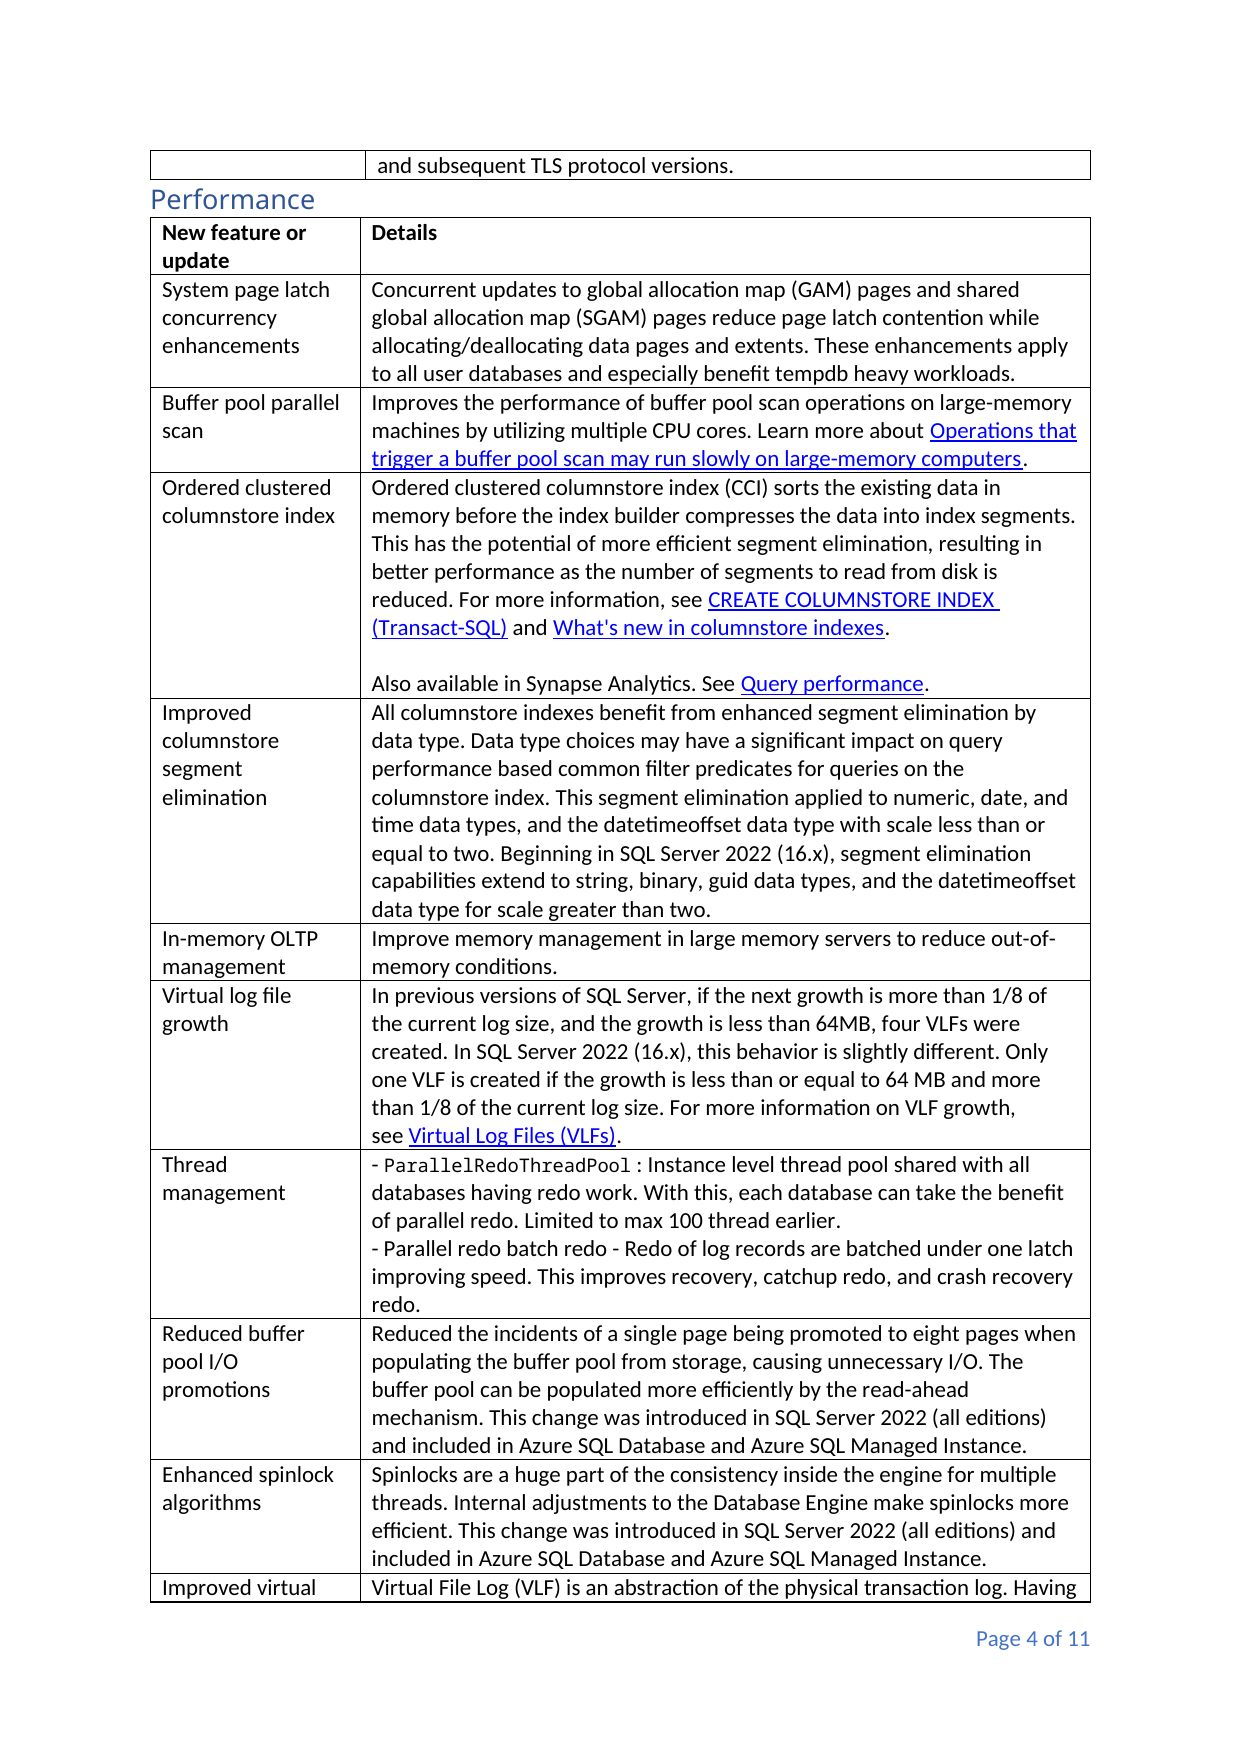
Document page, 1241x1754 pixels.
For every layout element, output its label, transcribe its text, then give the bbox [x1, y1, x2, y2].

table_cell In-memory OLTP management [151, 924, 360, 980]
table_cell Concurrent updates to global allocation map (GAM) pages and shared global allocation map (SGAM) pages reduce page latch contention while allocating/deallocating data pages and extents. These enhancements apply to all user databases and especially benefit tempdb heavy workloads. [361, 275, 1090, 387]
table_cell In previous versions of SQL Server, if the next growth is more than 1/8 of the current log size, and the growth is less than 64MB, four VLFs were created. In SQL Server 2022 (16.x), this behavior is slightly different. Only one VLF is created if the growth is less than or equal to 64 MB and more than 1/8 of the current log size. For more information on VLF growth, see Virtual Log Files (VLFs). [361, 981, 1090, 1149]
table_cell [366, 151, 1090, 179]
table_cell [151, 1574, 360, 1601]
table_cell Virtual log file growth [151, 981, 360, 1149]
table_cell Buffer pool parallel scan [151, 388, 360, 472]
table_cell Improves the performance of buffer pool scan operations on large-memory machines by utilizing multiple CPU cores. Learn more about Operations that trigger a buffer pool scan may run slowly on large-memory computers. [361, 388, 1090, 472]
table_header Details [361, 218, 1090, 274]
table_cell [361, 1574, 1090, 1601]
table_cell Ordered clustered columnstore index (CCI) sorts the existing data in memory before the index builder compresses the data into index segments. This has the potential of more efficient segment elimination, resulting in better performance as the number of segments to read from disk is reduced. For more information, see CREATE COLUMNSTORE INDEX (Transact-SQL) and What's new in columnstore indexes. Also available in Synapse Analytics. See Query performance. [361, 473, 1090, 697]
table_cell System page latch concurrency enhancements [151, 275, 360, 387]
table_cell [151, 151, 365, 179]
table_cell Reduced buffer pool I/O promotions [151, 1319, 360, 1459]
table_cell - ParallelRedoThreadPool : Instance level thread pool shared with all databases having redo work. With this, each database can take the benefit of parallel redo. Limited to max 100 thread earlier. - Parallel redo batch redo - Redo of log records are batched under one latch improving speed. This improves recovery, catchup redo, and crash recovery redo. [361, 1150, 1090, 1318]
table_cell Reduced the incidents of a single page being promoted to eight pages when populating the buffer pool from storage, causing unnecessary I/O. The buffer pool can be populated more efficiently by the read-ahead mechanism. This change was introduced in SQL Server 2022 (all editions) and included in Azure SQL Database and Azure SQL Managed Instance. [361, 1319, 1090, 1459]
table_cell Thread management [151, 1150, 360, 1318]
table_header New feature or update [151, 218, 360, 274]
table_cell Spinlocks are a huge part of the consistency inside the engine for multiple threads. Internal adjustments to the Database Engine make spinlocks more efficient. This change was introduced in SQL Server 2022 (all editions) and included in Azure SQL Database and Azure SQL Managed Instance. [361, 1460, 1090, 1572]
table_cell Ordered clustered columnstore index [151, 473, 360, 697]
table_cell Enhanced spinlock algorithms [151, 1460, 360, 1572]
table_cell Improved columnstore segment elimination [151, 699, 360, 923]
table_cell All columnstore indexes benefit from enhanced segment elimination by data type. Data type choices may have a significant impact on query performance based common filter predicates for queries on the columnstore index. This segment elimination applied to numeric, date, and time data types, and the datetimeoffset data type with scale less than or equal to two. Beginning in SQL Server 2022 (16.x), segment elimination capabilities extend to string, binary, guid data types, and the datetimeoffset data type for scale greater than two. [361, 699, 1090, 923]
table_cell Improve memory management in large memory servers to reduce out-of-memory conditions. [361, 924, 1090, 980]
subtitle Performance [150, 180, 1090, 217]
